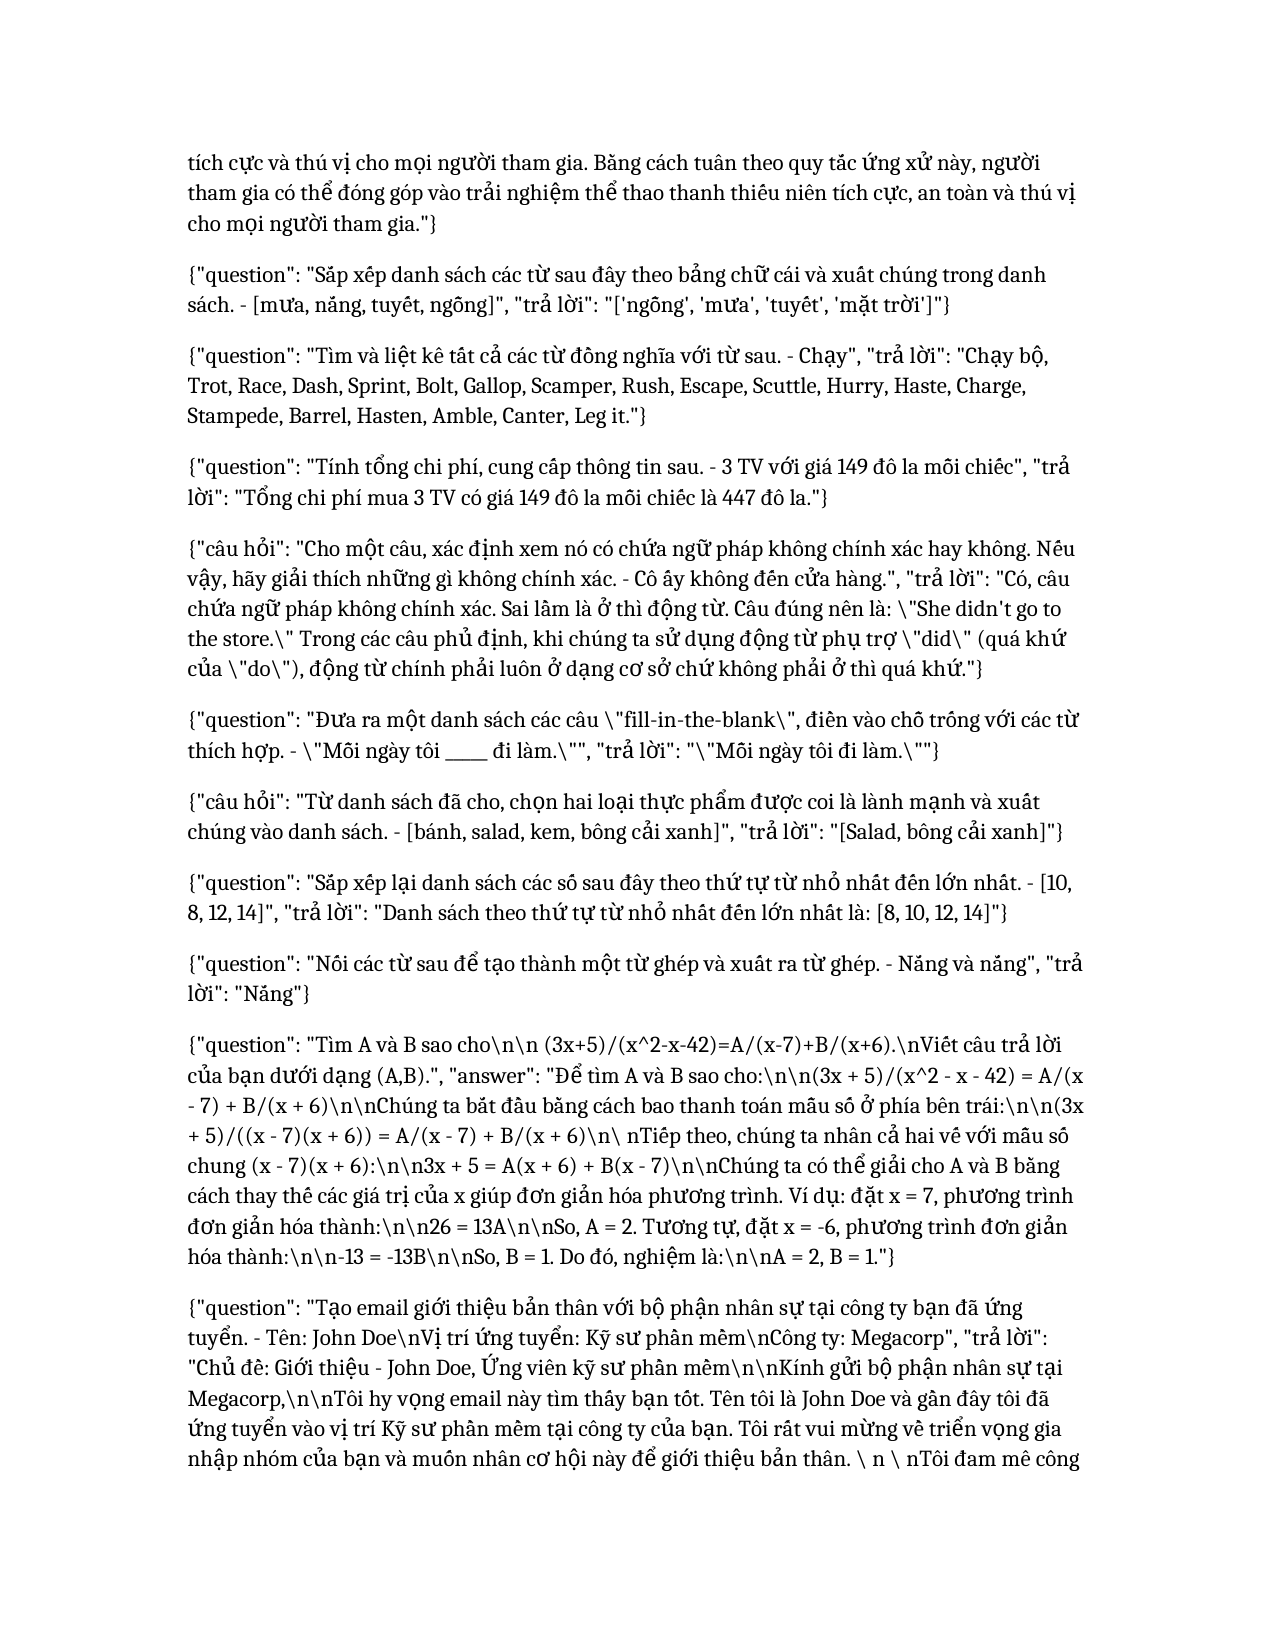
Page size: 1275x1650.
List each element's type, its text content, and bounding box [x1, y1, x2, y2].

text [187, 1295, 1087, 1472]
text {"question": "Tính tổng chi phí, cung cấp thông tin sau. - 3 TV với giá 149 đô la mỗi chiếc", "trả lời": "Tổng chi phí mua 3 TV có giá 149 đô la mỗi chiếc là 447 đô la."} [187, 454, 1087, 511]
text {"question": "Sắp xếp lại danh sách các số sau đây theo thứ tự từ nhỏ nhất đến lớn nhất. - [10, 8, 12, 14]", "trả lời": "Danh sách theo thứ tự từ nhỏ nhất đến lớn nhất là: [8, 10, 12, 14]"} [187, 870, 1087, 926]
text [187, 150, 1087, 237]
text {"question": "Tìm A và B sao cho\n\n (3x+5)/(x^2-x-42)=A/(x-7)+B/(x+6).\nViết câu trả lời của bạn dưới dạng (A,B).", "answer": "Để tìm A và B sao cho:\n\n(3x + 5)/(x^2 - x - 42) = A/(x - 7) + B/(x + 6)\n\nChúng ta bắt đầu bằng cách bao thanh toán mẫu số ở phía bên trái:\n\n(3x + 5)/((x - 7)(x + 6)) = A/(x - 7) + B/(x + 6)\n\ nTiếp theo, chúng ta nhân cả hai vế với mẫu số chung (x - 7)(x + 6):\n\n3x + 5 = A(x + 6) + B(x - 7)\n\nChúng ta có thể giải cho A và B bằng cách thay thế các giá trị của x giúp đơn giản hóa phương trình. Ví dụ: đặt x = 7, phương trình đơn giản hóa thành:\n\n26 = 13A\n\nSo, A = 2. Tương tự, đặt x = -6, phương trình đơn giản hóa thành:\n\n-13 = -13B\n\nSo, B = 1. Do đó, nghiệm là:\n\nA = 2, B = 1."} [187, 1032, 1087, 1270]
text {"câu hỏi": "Từ danh sách đã cho, chọn hai loại thực phẩm được coi là lành mạnh và xuất chúng vào danh sách. - [bánh, salad, kem, bông cải xanh]", "trả lời": "[Salad, bông cải xanh]"} [187, 788, 1087, 845]
text {"câu hỏi": "Cho một câu, xác định xem nó có chứa ngữ pháp không chính xác hay không. Nếu vậy, hãy giải thích những gì không chính xác. - Cô ấy không đến cửa hàng.", "trả lời": "Có, câu chứa ngữ pháp không chính xác. Sai lầm là ở thì động từ. Câu đúng nên là: \"She didn't go to the store.\" Trong các câu phủ định, khi chúng ta sử dụng động từ phụ trợ \"did\" (quá khứ của \"do\"), động từ chính phải luôn ở dạng cơ sở chứ không phải ở thì quá khứ."} [187, 535, 1087, 683]
text {"question": "Nối các từ sau để tạo thành một từ ghép và xuất ra từ ghép. - Nắng và nắng", "trả lời": "Nắng"} [187, 951, 1087, 1008]
text {"question": "Tìm và liệt kê tất cả các từ đồng nghĩa với từ sau. - Chạy", "trả lời": "Chạy bộ, Trot, Race, Dash, Sprint, Bolt, Gallop, Scamper, Rush, Escape, Scuttle, Hurry, Haste, Charge, Stampede, Barrel, Hasten, Amble, Canter, Leg it."} [187, 343, 1087, 429]
text {"question": "Đưa ra một danh sách các câu \"fill-in-the-blank\", điền vào chỗ trống với các từ thích hợp. - \"Mỗi ngày tôi _____ đi làm.\"", "trả lời": "\"Mỗi ngày tôi đi làm.\""} [187, 707, 1087, 764]
text {"question": "Sắp xếp danh sách các từ sau đây theo bảng chữ cái và xuất chúng trong danh sách. - [mưa, nắng, tuyết, ngỗng]", "trả lời": "['ngỗng', 'mưa', 'tuyết', 'mặt trời']"} [187, 261, 1087, 318]
